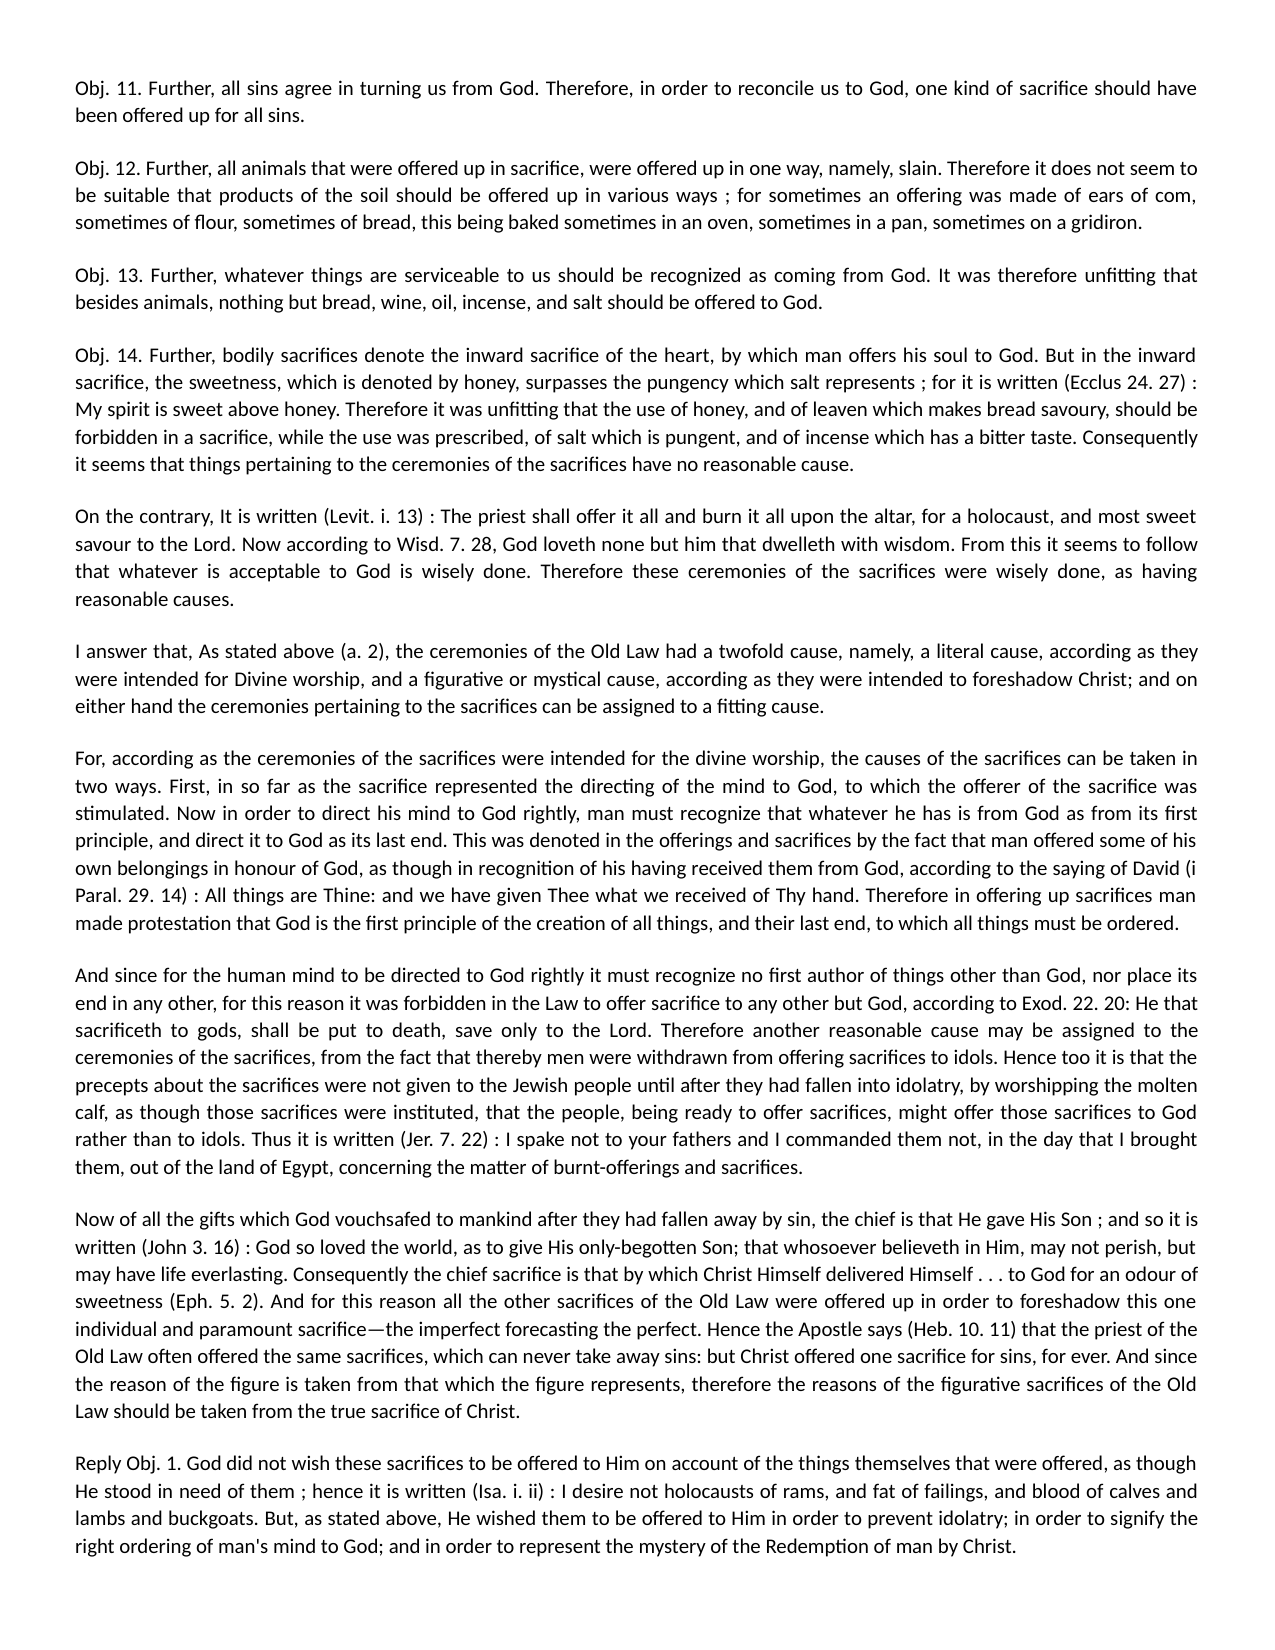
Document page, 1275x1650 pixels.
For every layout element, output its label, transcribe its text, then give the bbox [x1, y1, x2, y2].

text Obj. 12. Further, all animals that were offered up in sacrifice, were offered up in one way, namely, slain. Therefore it does not seem to be suitable that products of the soil should be offered up in various ways ; for sometimes an offering was made of ears of com, sometimes of flour, sometimes of bread, this being baked sometimes in an oven, sometimes in a pan, sometimes on a gridiron. [75, 155, 1200, 235]
text Obj. 13. Further, whatever things are serviceable to us should be recognized as coming from God. It was therefore unfitting that besides animals, nothing but bread, wine, oil, incense, and salt should be offered to God. [75, 262, 1200, 315]
text Now of all the gifts which God vouchsafed to mankind after they had fallen away by sin, the chief is that He gave His Son ; and so it is written (John 3. 16) : God so loved the world, as to give His only-begotten Son; that whosoever believeth in Him, may not perish, but may have life everlasting. Consequently the chief sacrifice is that by which Christ Himself delivered Himself . . . to God for an odour of sweetness (Eph. 5. 2). And for this reason all the other sacrifices of the Old Law were offered up in order to foreshadow this one individual and paramount sacrifice—the imperfect forecasting the perfect. Hence the Apostle says (Heb. 10. 11) that the priest of the Old Law often offered the same sacrifices, which can never take away sins: but Christ offered one sacrifice for sins, for ever. And since the reason of the figure is taken from that which the figure represents, therefore the reasons of the figurative sacrifices of the Old Law should be taken from the true sacrifice of Christ. [75, 1206, 1200, 1424]
text Obj. 11. Further, all sins agree in turning us from God. Therefore, in order to reconcile us to God, one kind of sacrifice should have been offered up for all sins. [75, 75, 1200, 128]
text And since for the human mind to be directed to God rightly it must recognize no first author of things other than God, nor place its end in any other, for this reason it was forbidden in the Law to offer sacrifice to any other but God, according to Exod. 22. 20: He that sacrificeth to gods, shall be put to death, save only to the Lord. Therefore another reasonable cause may be assigned to the ceremonies of the sacrifices, from the fact that thereby men were withdrawn from offering sacrifices to idols. Hence too it is that the precepts about the sacrifices were not given to the Jewish people until after they had fallen into idolatry, by worshipping the molten calf, as though those sacrifices were instituted, that the people, being ready to offer sacrifices, might offer those sacrifices to God rather than to idols. Thus it is written (Jer. 7. 22) : I spake not to your fathers and I commanded them not, in the day that I brought them, out of the land of Egypt, concerning the matter of burnt-offerings and sacrifices. [75, 962, 1200, 1179]
text Obj. 14. Further, bodily sacrifices denote the inward sacrifice of the heart, by which man offers his soul to God. But in the inward sacrifice, the sweetness, which is denoted by honey, surpasses the pungency which salt represents ; for it is written (Ecclus 24. 27) : My spirit is sweet above honey. Therefore it was unfitting that the use of honey, and of leaven which makes bread savoury, should be forbidden in a sacrifice, while the use was prescribed, of salt which is pungent, and of incense which has a bitter taste. Consequently it seems that things pertaining to the ceremonies of the sacrifices have no reasonable cause. [75, 342, 1200, 477]
text On the contrary, It is written (Levit. i. 13) : The priest shall offer it all and burn it all upon the altar, for a holocaust, and most sweet savour to the Lord. Now according to Wisd. 7. 28, God loveth none but him that dwelleth with wisdom. From this it seems to follow that whatever is acceptable to God is wisely done. Therefore these ceremonies of the sacrifices were wisely done, as having reasonable causes. [75, 504, 1200, 611]
text For, according as the ceremonies of the sacrifices were intended for the divine worship, the causes of the sacrifices can be taken in two ways. First, in so far as the sacrifice represented the directing of the mind to God, to which the offerer of the sacrifice was stimulated. Now in order to direct his mind to God rightly, man must recognize that whatever he has is from God as from its first principle, and direct it to God as its last end. This was denoted in the offerings and sacrifices by the fact that man offered some of his own belongings in honour of God, as though in recognition of his having received them from God, according to the saying of David (i Paral. 29. 14) : All things are Thine: and we have given Thee what we received of Thy hand. Therefore in offering up sacrifices man made protestation that God is the first principle of the creation of all things, and their last end, to which all things must be ordered. [75, 746, 1200, 935]
text Reply Obj. 1. God did not wish these sacrifices to be offered to Him on account of the things themselves that were offered, as though He stood in need of them ; hence it is written (Isa. i. ii) : I desire not holocausts of rams, and fat of failings, and blood of calves and lambs and buckgoats. But, as stated above, He wished them to be offered to Him in order to prevent idolatry; in order to signify the right ordering of man's mind to God; and in order to represent the mystery of the Redemption of man by Christ. [75, 1451, 1200, 1558]
text I answer that, As stated above (a. 2), the ceremonies of the Old Law had a twofold cause, namely, a literal cause, according as they were intended for Divine worship, and a figurative or mystical cause, according as they were intended to foreshadow Christ; and on either hand the ceremonies pertaining to the sacrifices can be assigned to a fitting cause. [75, 638, 1200, 718]
